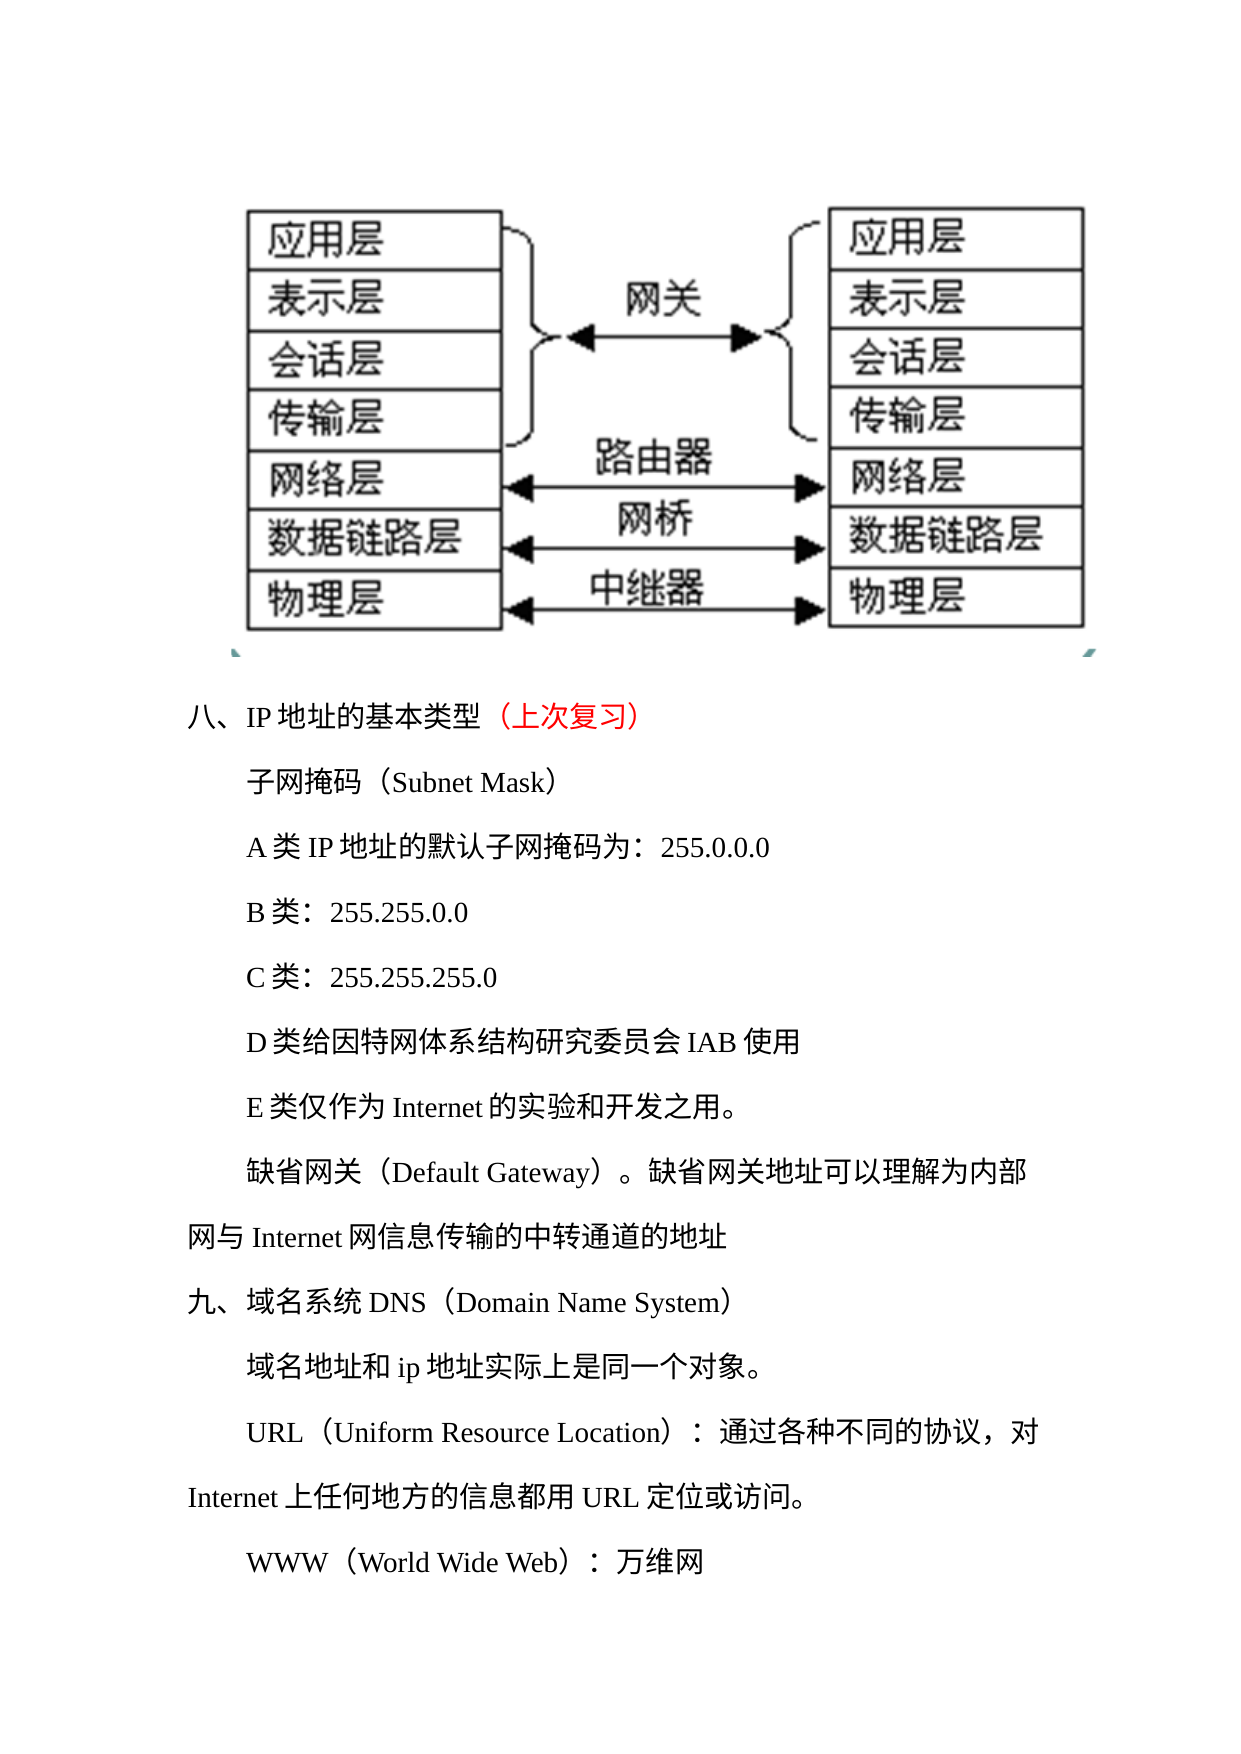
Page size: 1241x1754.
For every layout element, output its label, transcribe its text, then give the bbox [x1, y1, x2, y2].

text D类给因特网体系结构研究委员会IAB使用 [187, 1007, 1053, 1072]
text C类：255.255.255.0 [187, 942, 1053, 1007]
text URL（Uniform Resource Location）：通过各种不同的协议，对Internet上任何地方的信息都用URL定位或访问。 [187, 1397, 1053, 1527]
text 缺省网关（Default Gateway）。缺省网关地址可以理解为内部网与Internet网信息传输的中转通道的地址 [187, 1137, 1053, 1267]
text A类IP地址的默认子网掩码为：255.0.0.0 [187, 812, 1053, 877]
text 九、域名系统DNS（Domain Name System） [187, 1267, 1053, 1332]
text 域名地址和ip地址实际上是同一个对象。 [187, 1332, 1053, 1397]
text E类仅作为Internet的实验和开发之用。 [187, 1072, 1053, 1137]
text 八、IP地址的基本类型（上次复习） [187, 682, 1053, 747]
text B类：255.255.0.0 [187, 877, 1053, 942]
text WWW（World Wide Web）：万维网 [187, 1527, 1053, 1592]
text 子网掩码（Subnet Mask） [187, 747, 1053, 812]
picture [231, 162, 1097, 657]
